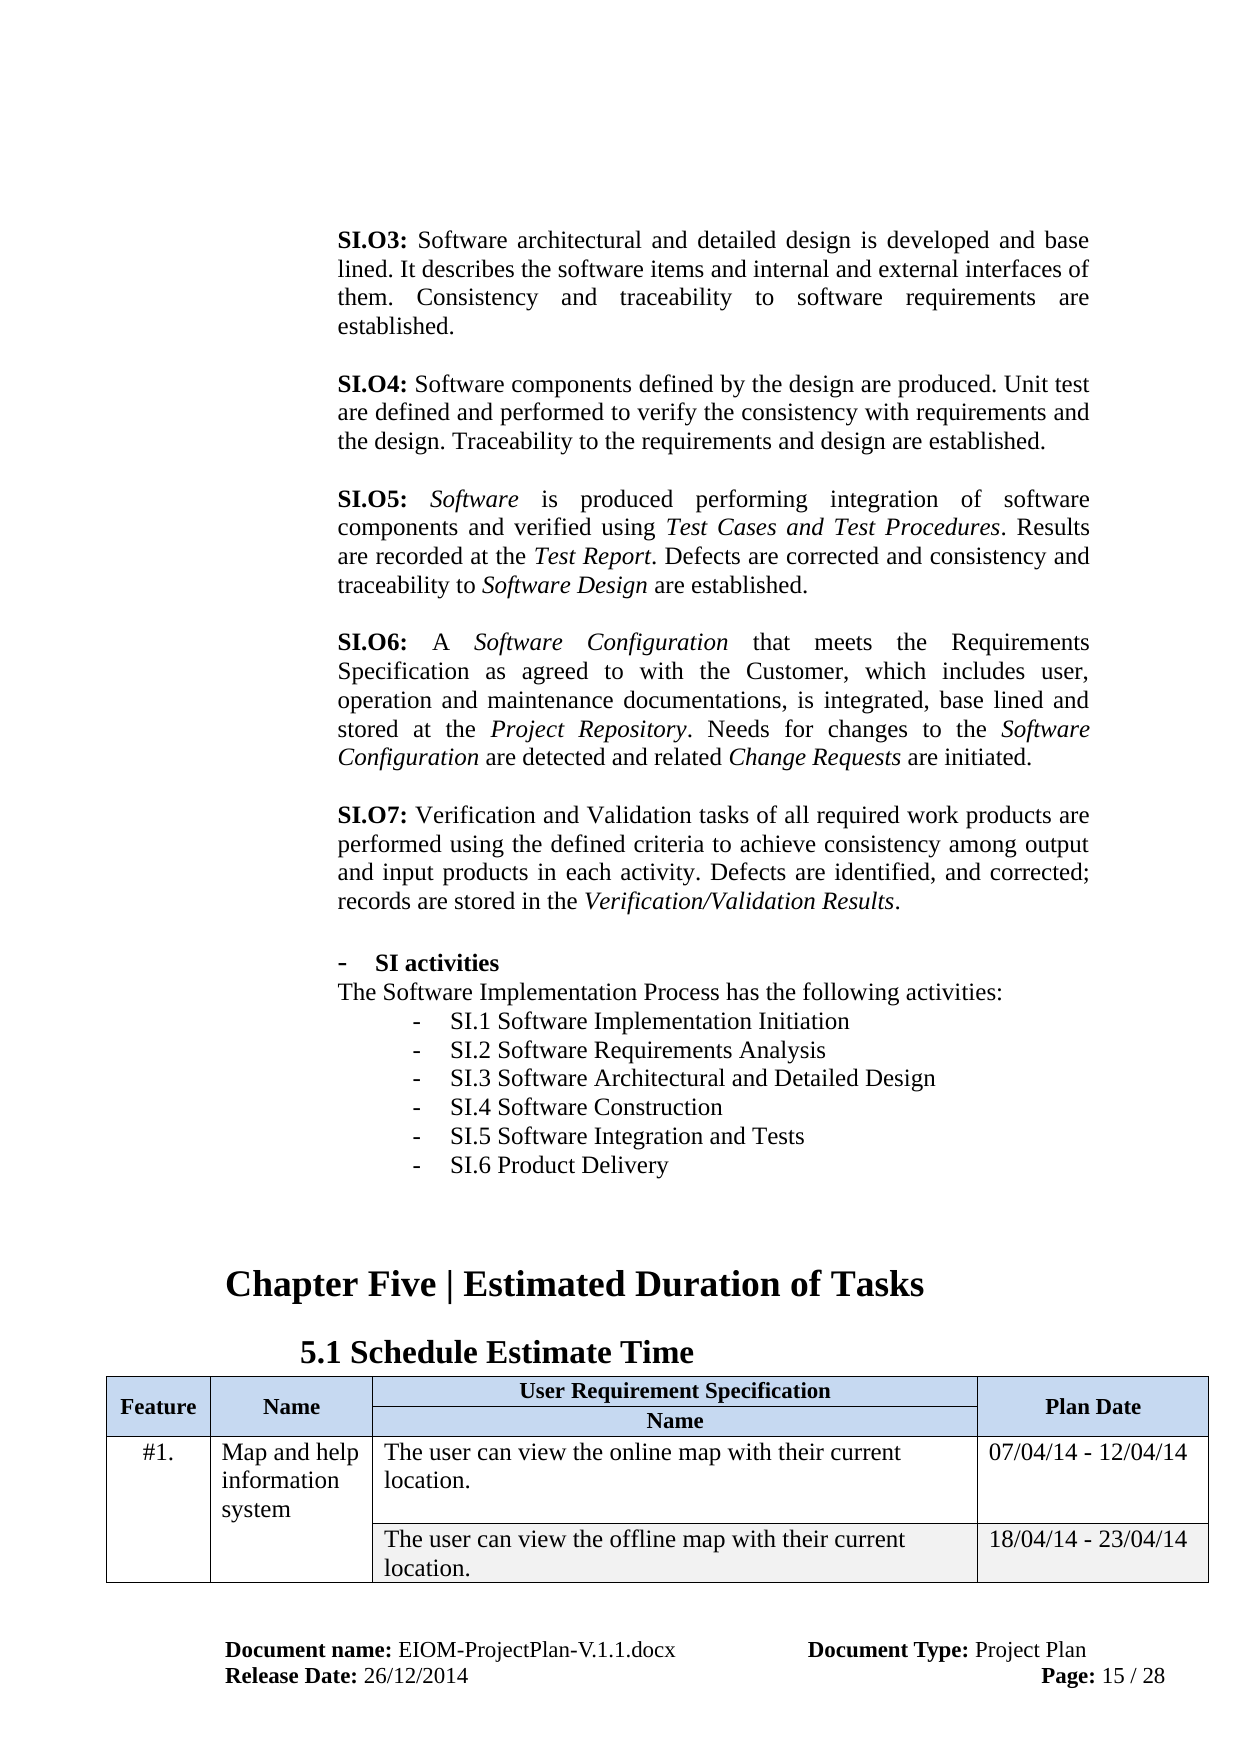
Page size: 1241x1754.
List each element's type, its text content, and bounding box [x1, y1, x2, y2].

table_header Feature [107, 1377, 210, 1436]
table_cell 18/04/14 - 23/04/14 [978, 1524, 1208, 1582]
list SI.2 Software Requirements Analysis [412, 1035, 1090, 1063]
text SI.O3: Software architectural and detailed design is developed and base lined. It describes the software items and internal and external interfaces of them. Consistency and traceability to software requirements are established. [337, 225, 1090, 340]
list SI.1 Software Implementation Initiation [412, 1006, 1090, 1035]
text The Software Implementation Process has the following activities: [262, 977, 1090, 1006]
text SI.O7: Verification and Validation tasks of all required work products are performed using the defined criteria to achieve consistency among output and input products in each activity. Defects are identified, and corrected; records are stored in the Verification/Validation Results. [337, 800, 1090, 915]
text SI.O6: A Software Configuration that meets the Requirements Specification as agreed to with the Customer, which includes user, operation and maintenance documentations, is integrated, base lined and stored at the Project Repository. Needs for changes to the Software Configuration are detected and related Change Requests are initiated. [337, 627, 1090, 771]
list SI.4 Software Construction [412, 1092, 1090, 1121]
text SI.O5: Software is produced performing integration of software components and verified using Test Cases and Test Procedures. Results are recorded at the Test Report. Defects are corrected and consistency and traceability to Software Design are established. [337, 484, 1090, 599]
table_cell Map and help information system [211, 1437, 372, 1582]
subtitle Chapter Five | Estimated Duration of Tasks [225, 1262, 1090, 1305]
list SI.5 Software Integration and Tests [412, 1121, 1090, 1150]
table_cell Name [373, 1407, 977, 1436]
table_cell The user can view the offline map with their current location. [373, 1524, 977, 1582]
table_header User Requirement Specification [373, 1377, 977, 1406]
list SI activities [337, 944, 1090, 977]
list SI.6 Product Delivery [412, 1150, 1090, 1178]
table_cell The user can view the online map with their current location. [373, 1437, 977, 1523]
table_header Plan Date [978, 1377, 1208, 1436]
subtitle 5.1 Schedule Estimate Time [225, 1332, 1090, 1370]
table_header Name [211, 1377, 372, 1436]
list SI.3 Software Architectural and Detailed Design [412, 1063, 1090, 1092]
text SI.O4: Software components defined by the design are produced. Unit test are defined and performed to verify the consistency with requirements and the design. Traceability to the requirements and design are established. [337, 369, 1090, 455]
table_cell #1. [107, 1437, 210, 1582]
table_cell 07/04/14 - 12/04/14 [978, 1437, 1208, 1523]
